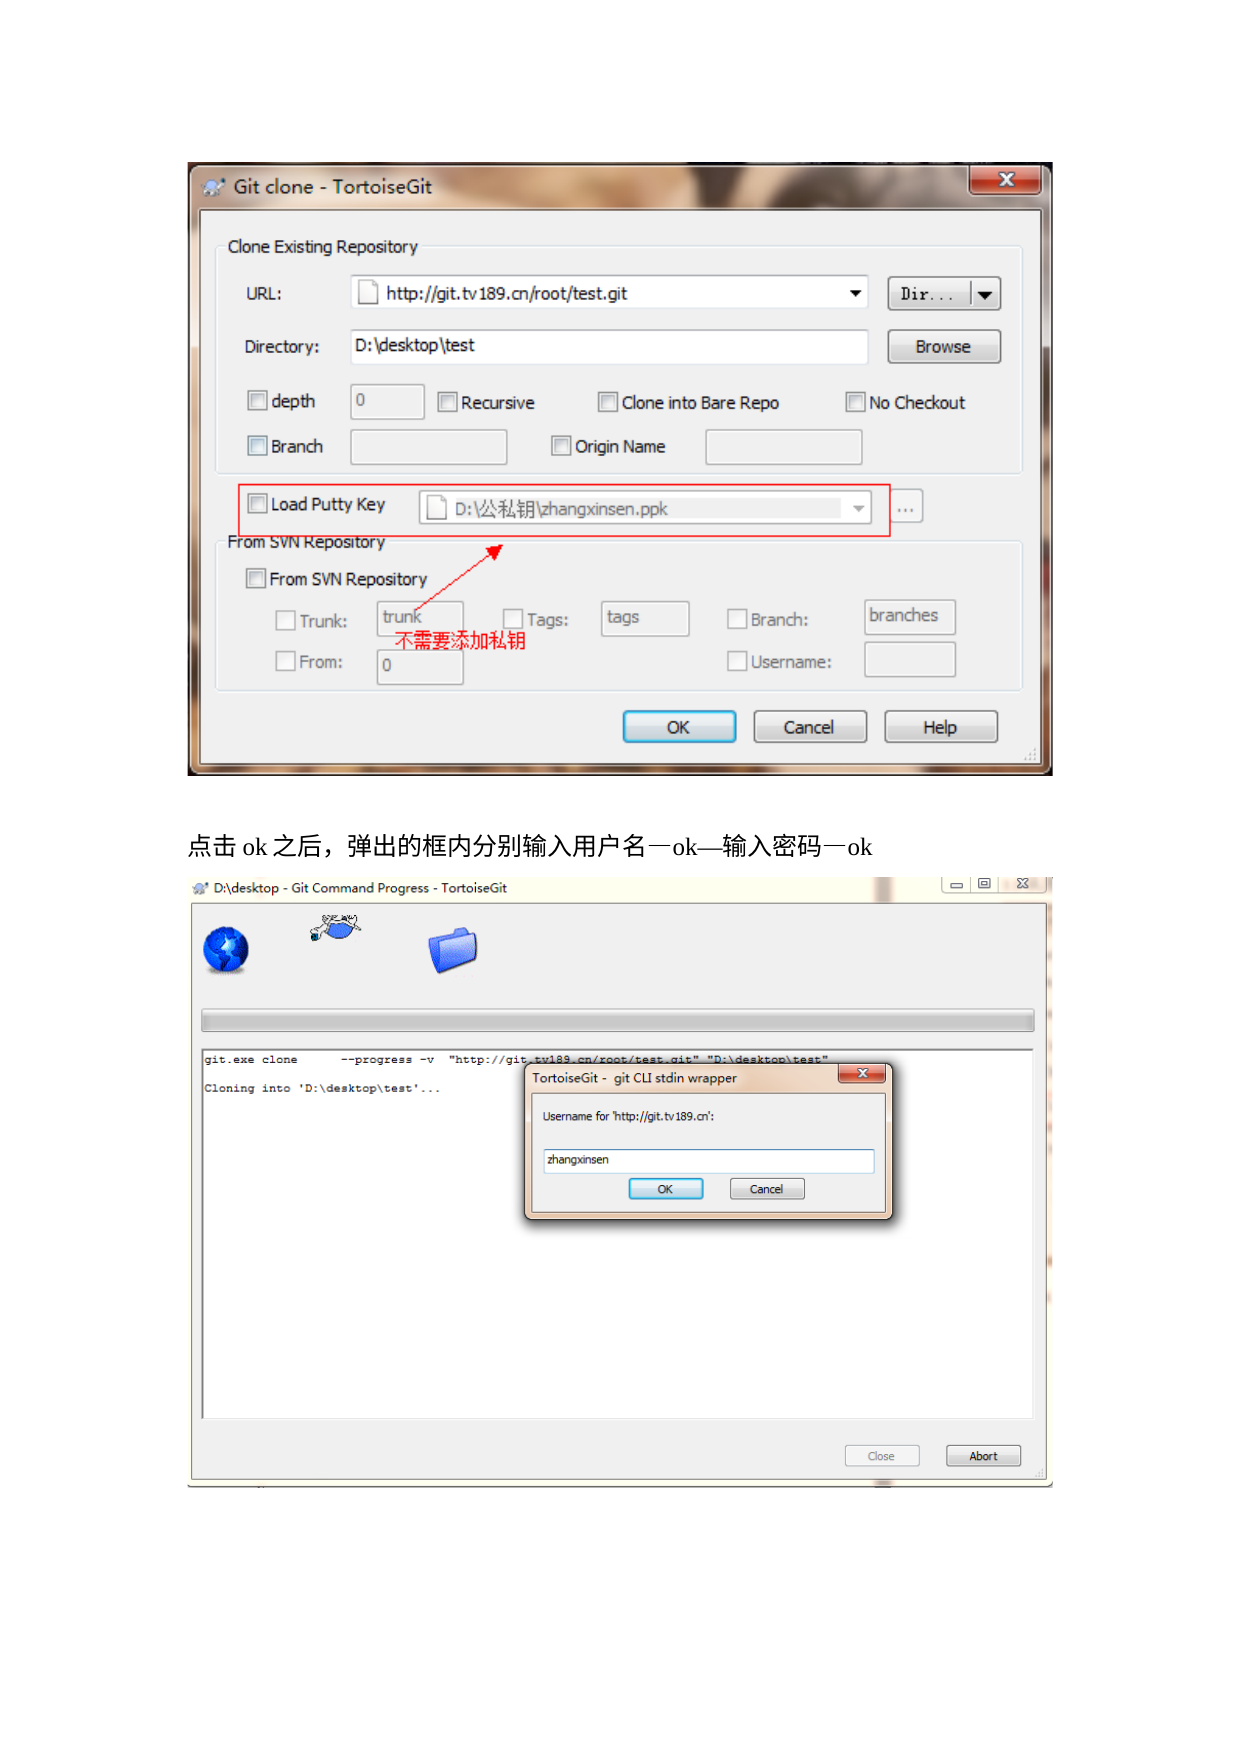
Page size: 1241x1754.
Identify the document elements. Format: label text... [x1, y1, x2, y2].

text 点击ok之后，弹出的框内分别输入用户名—ok—输入密码—ok [187, 812, 1053, 877]
picture [187, 877, 1053, 1488]
picture [187, 162, 1053, 776]
